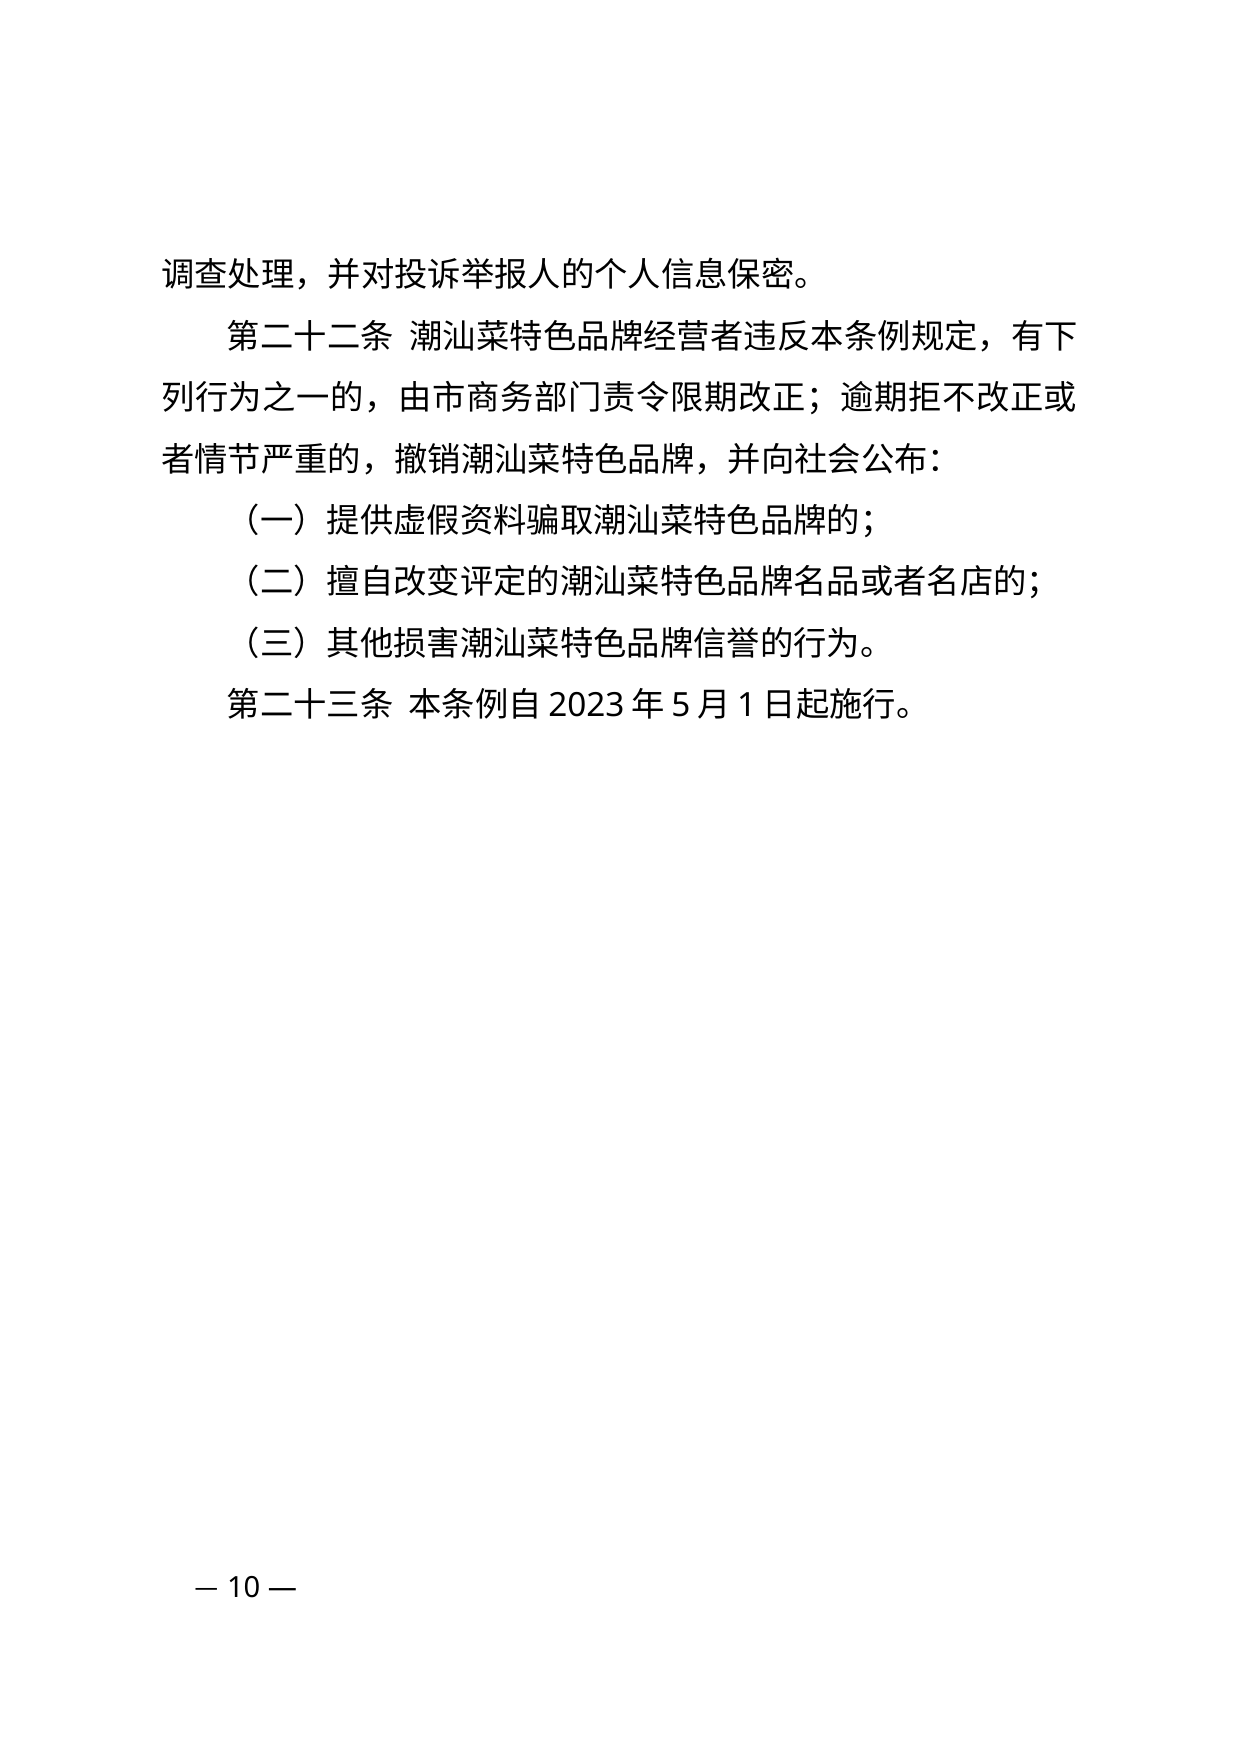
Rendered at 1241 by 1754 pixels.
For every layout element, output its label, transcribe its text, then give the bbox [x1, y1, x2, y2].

text （一）提供虚假资料骗取潮汕菜特色品牌的； [161, 483, 1079, 545]
text （三）其他损害潮汕菜特色品牌信誉的行为。 [161, 606, 1079, 668]
text （二）擅自改变评定的潮汕菜特色品牌名品或者名店的； [161, 545, 1079, 606]
text 第二十二条 潮汕菜特色品牌经营者违反本条例规定，有下列行为之一的，由市商务部门责令限期改正；逾期拒不改正或者情节严重的，撤销潮汕菜特色品牌，并向社会公布： [161, 299, 1079, 483]
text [161, 237, 1079, 299]
text 第二十三条 本条例自2023年5月1日起施行。 [161, 668, 1079, 729]
